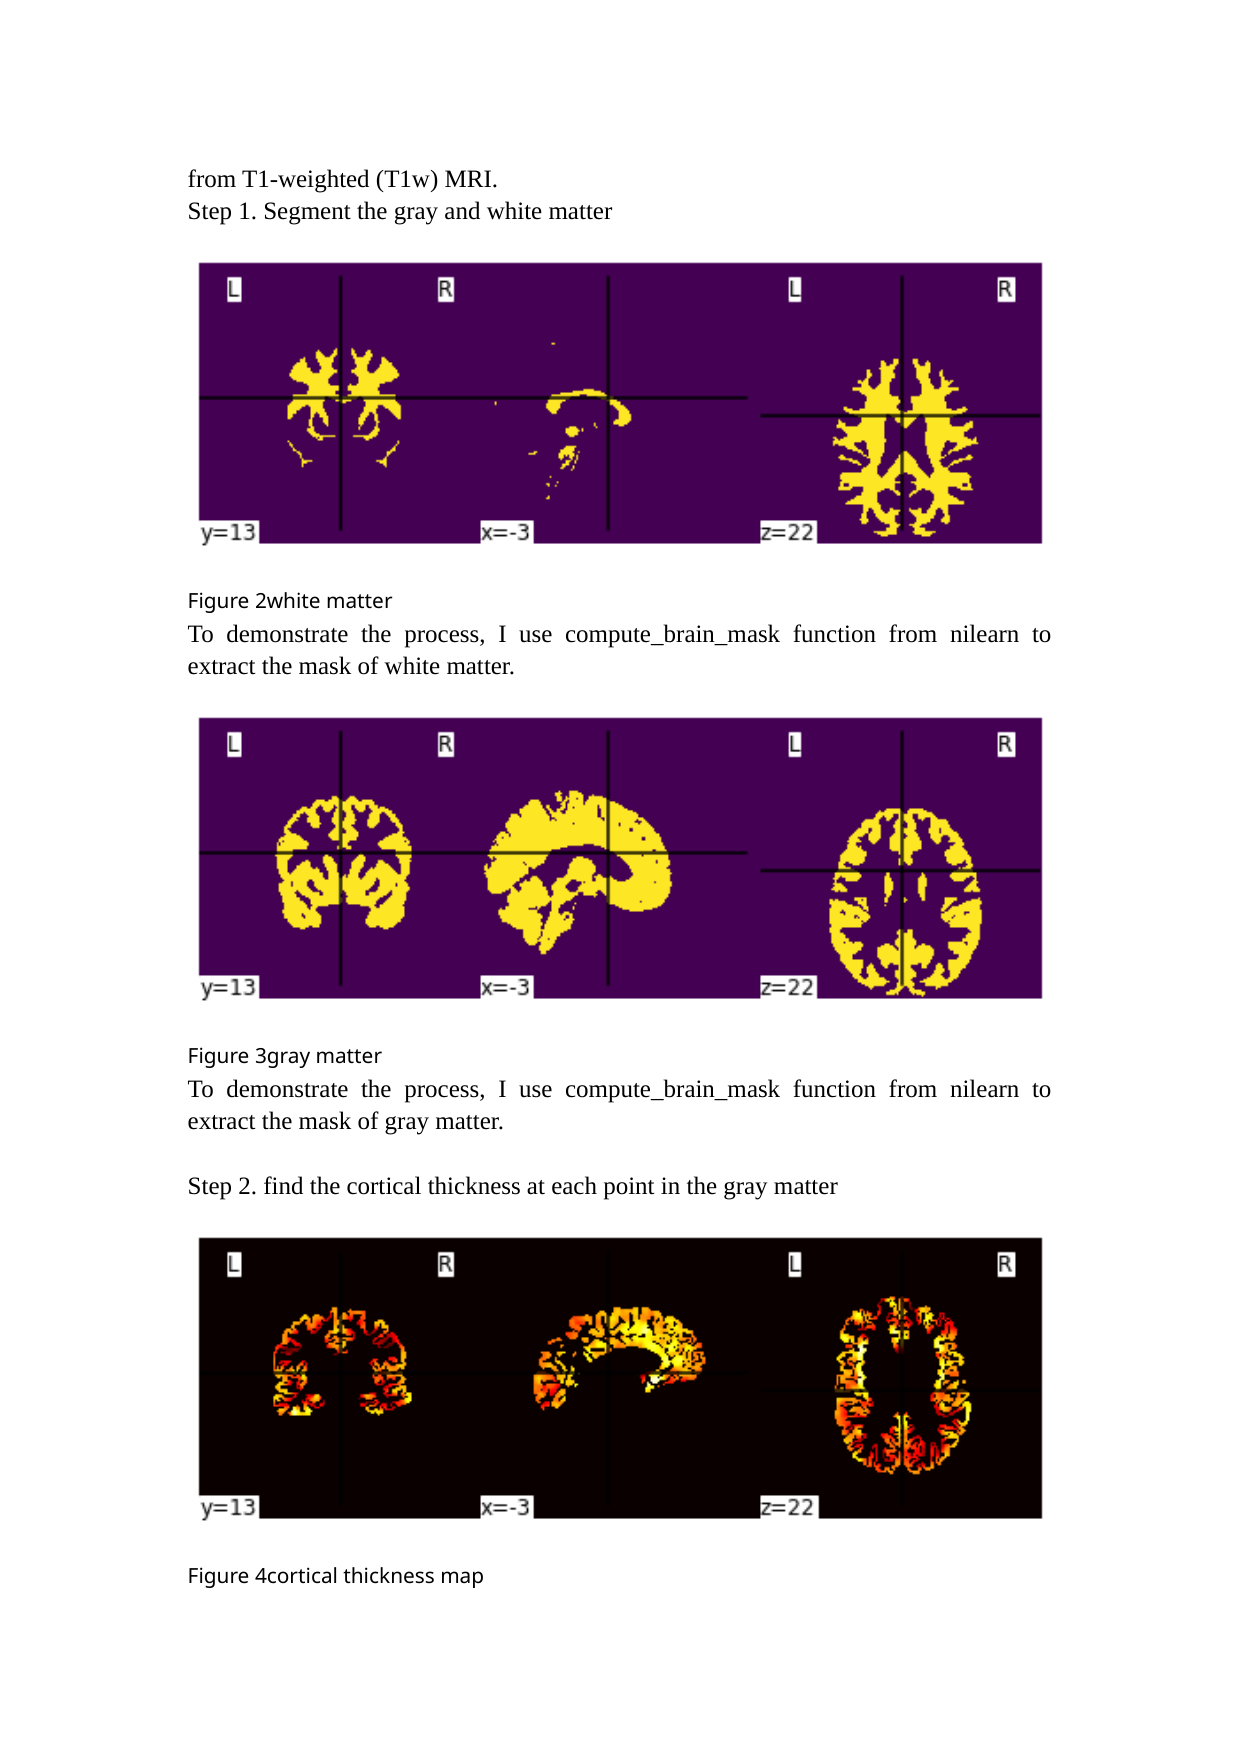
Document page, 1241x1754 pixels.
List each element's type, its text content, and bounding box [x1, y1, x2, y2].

picture [187, 227, 1053, 583]
picture [187, 1202, 1053, 1558]
text Step 2. find the cortical thickness at each point in the gray matter [187, 1169, 1053, 1202]
picture [187, 682, 1053, 1038]
text To demonstrate the process, I use compute_brain_mask function from nilearn to extract the mask of white matter. [187, 617, 1053, 682]
text Step 1. Segment the gray and white matter [187, 194, 1053, 227]
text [187, 162, 1053, 194]
text To demonstrate the process, I use compute_brain_mask function from nilearn to extract the mask of gray matter. [187, 1072, 1053, 1137]
